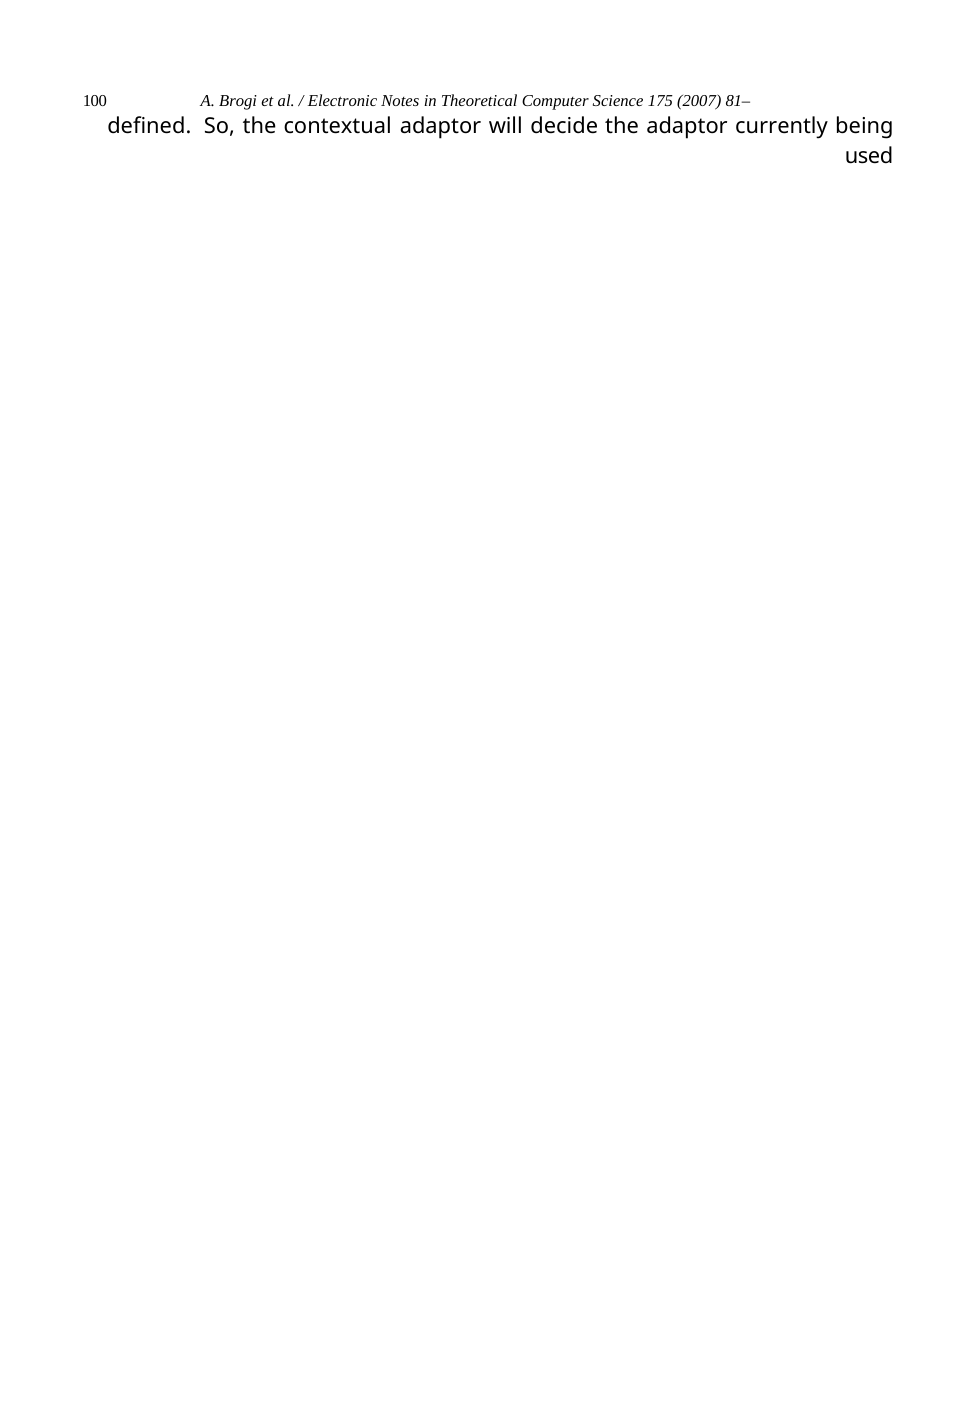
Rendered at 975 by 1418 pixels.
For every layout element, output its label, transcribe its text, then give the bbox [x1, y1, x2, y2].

text defined. So, the contextual adaptor will decide the adaptor currently being used [71, 110, 893, 169]
